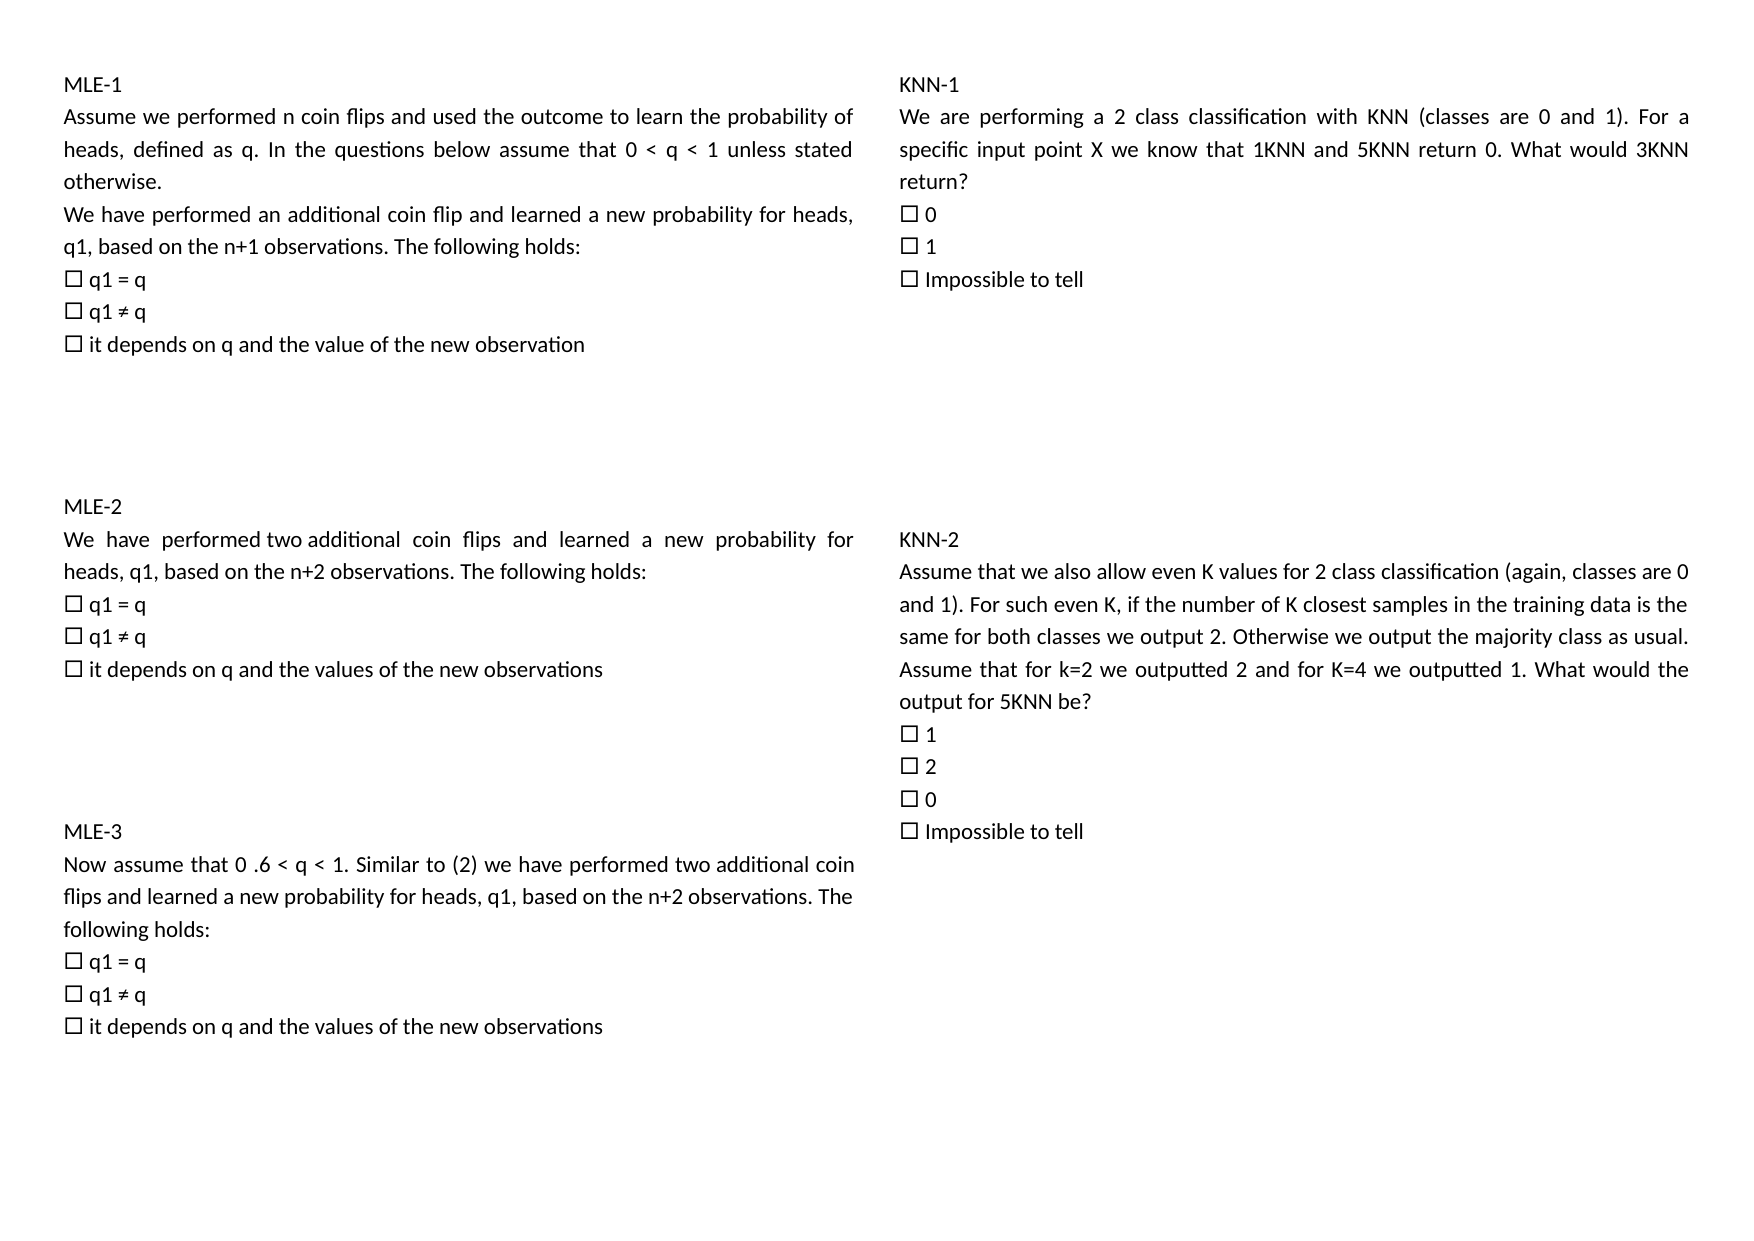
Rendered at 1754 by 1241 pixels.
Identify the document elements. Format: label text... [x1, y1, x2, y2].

text Assume that we also allow even K values for 2 class classification (again, classes are 0 and 1). For such even K, if the number of K closest samples in the training data is the same for both classes we output 2. Otherwise we output the majority class as usual. Assume that for k=2 we outputted 2 and for K=4 we outputted 1. What would the output for 5KNN be? [899, 555, 1691, 718]
text it depends on q and the values of the new observations [63, 1010, 855, 1043]
text 0 [899, 783, 1691, 815]
text MLE-3 [63, 815, 855, 848]
text q1 = q [63, 945, 855, 978]
text KNN-1 [899, 68, 1691, 100]
text We have performed an additional coin flip and learned a new probability for heads, q1, based on the n+1 observations. The following holds: [63, 198, 855, 263]
text KNN-2 [899, 523, 1691, 555]
list it depends on q and the value of the new observation [63, 328, 855, 360]
text 1 [899, 718, 1691, 750]
text it depends on q and the values of the new observations [63, 653, 855, 685]
text Impossible to tell [899, 263, 1691, 295]
text MLE-2 [63, 490, 855, 523]
text 2 [899, 750, 1691, 783]
text We are performing a 2 class classification with KNN (classes are 0 and 1). For a specific input point X we know that 1KNN and 5KNN return 0. What would 3KNN return? [899, 100, 1691, 198]
text 0 [899, 198, 1691, 230]
list q1 ≠ q [63, 295, 855, 328]
text q1 ≠ q [63, 620, 855, 653]
list q1 = q [63, 263, 855, 295]
text Impossible to tell [899, 815, 1691, 848]
text q1 = q [63, 588, 855, 620]
text 1 [899, 230, 1691, 263]
text We have performed two additional coin flips and learned a new probability for heads, q1, based on the n+2 observations. The following holds: [63, 523, 855, 588]
text Now assume that 0 .6 < q < 1. Similar to (2) we have performed two additional coin flips and learned a new probability for heads, q1, based on the n+2 observations. The following holds: [63, 848, 855, 945]
text q1 ≠ q [63, 978, 855, 1010]
text Assume we performed n coin flips and used the outcome to learn the probability of heads, defined as q. In the questions below assume that 0 < q < 1 unless stated otherwise. [63, 100, 855, 198]
text MLE-1 [63, 68, 855, 100]
